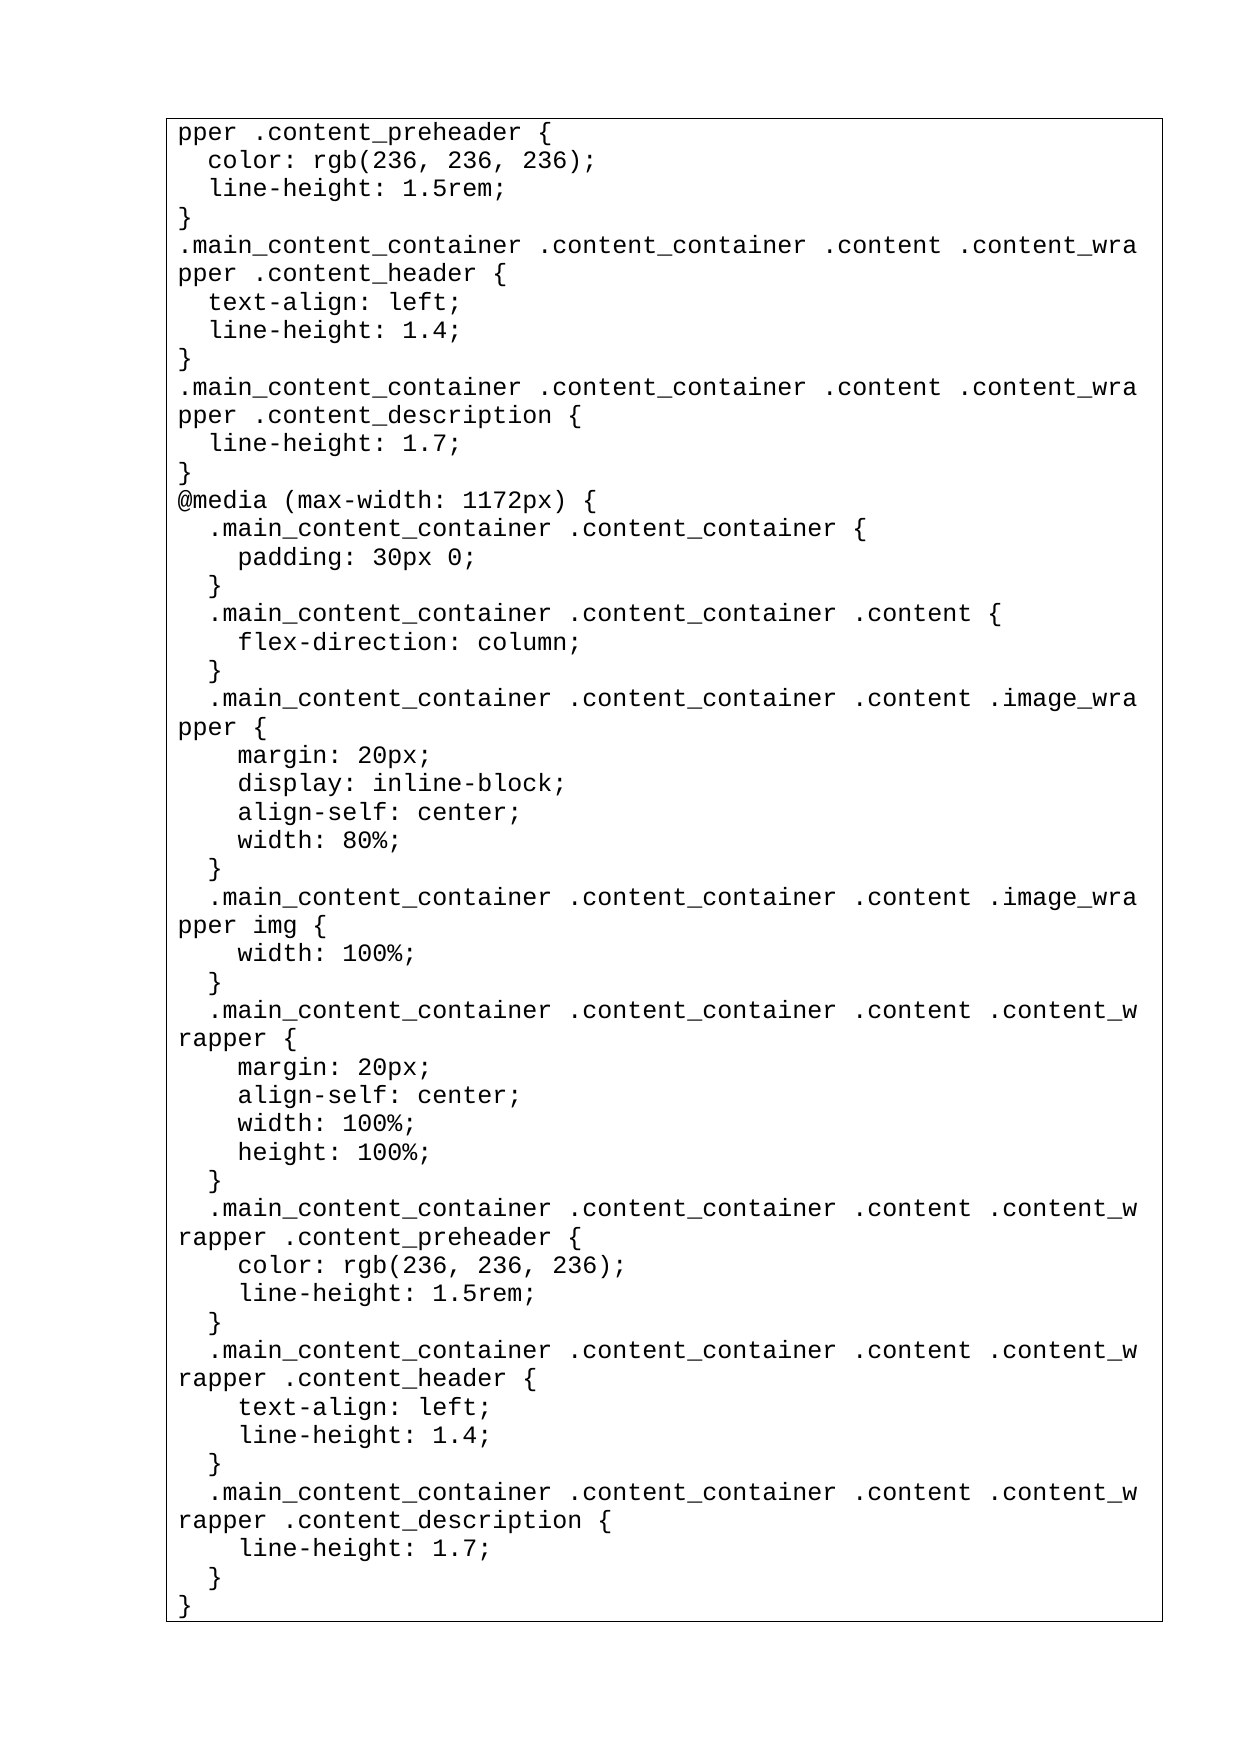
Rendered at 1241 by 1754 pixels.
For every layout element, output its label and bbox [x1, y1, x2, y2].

table_header [167, 119, 1162, 1621]
